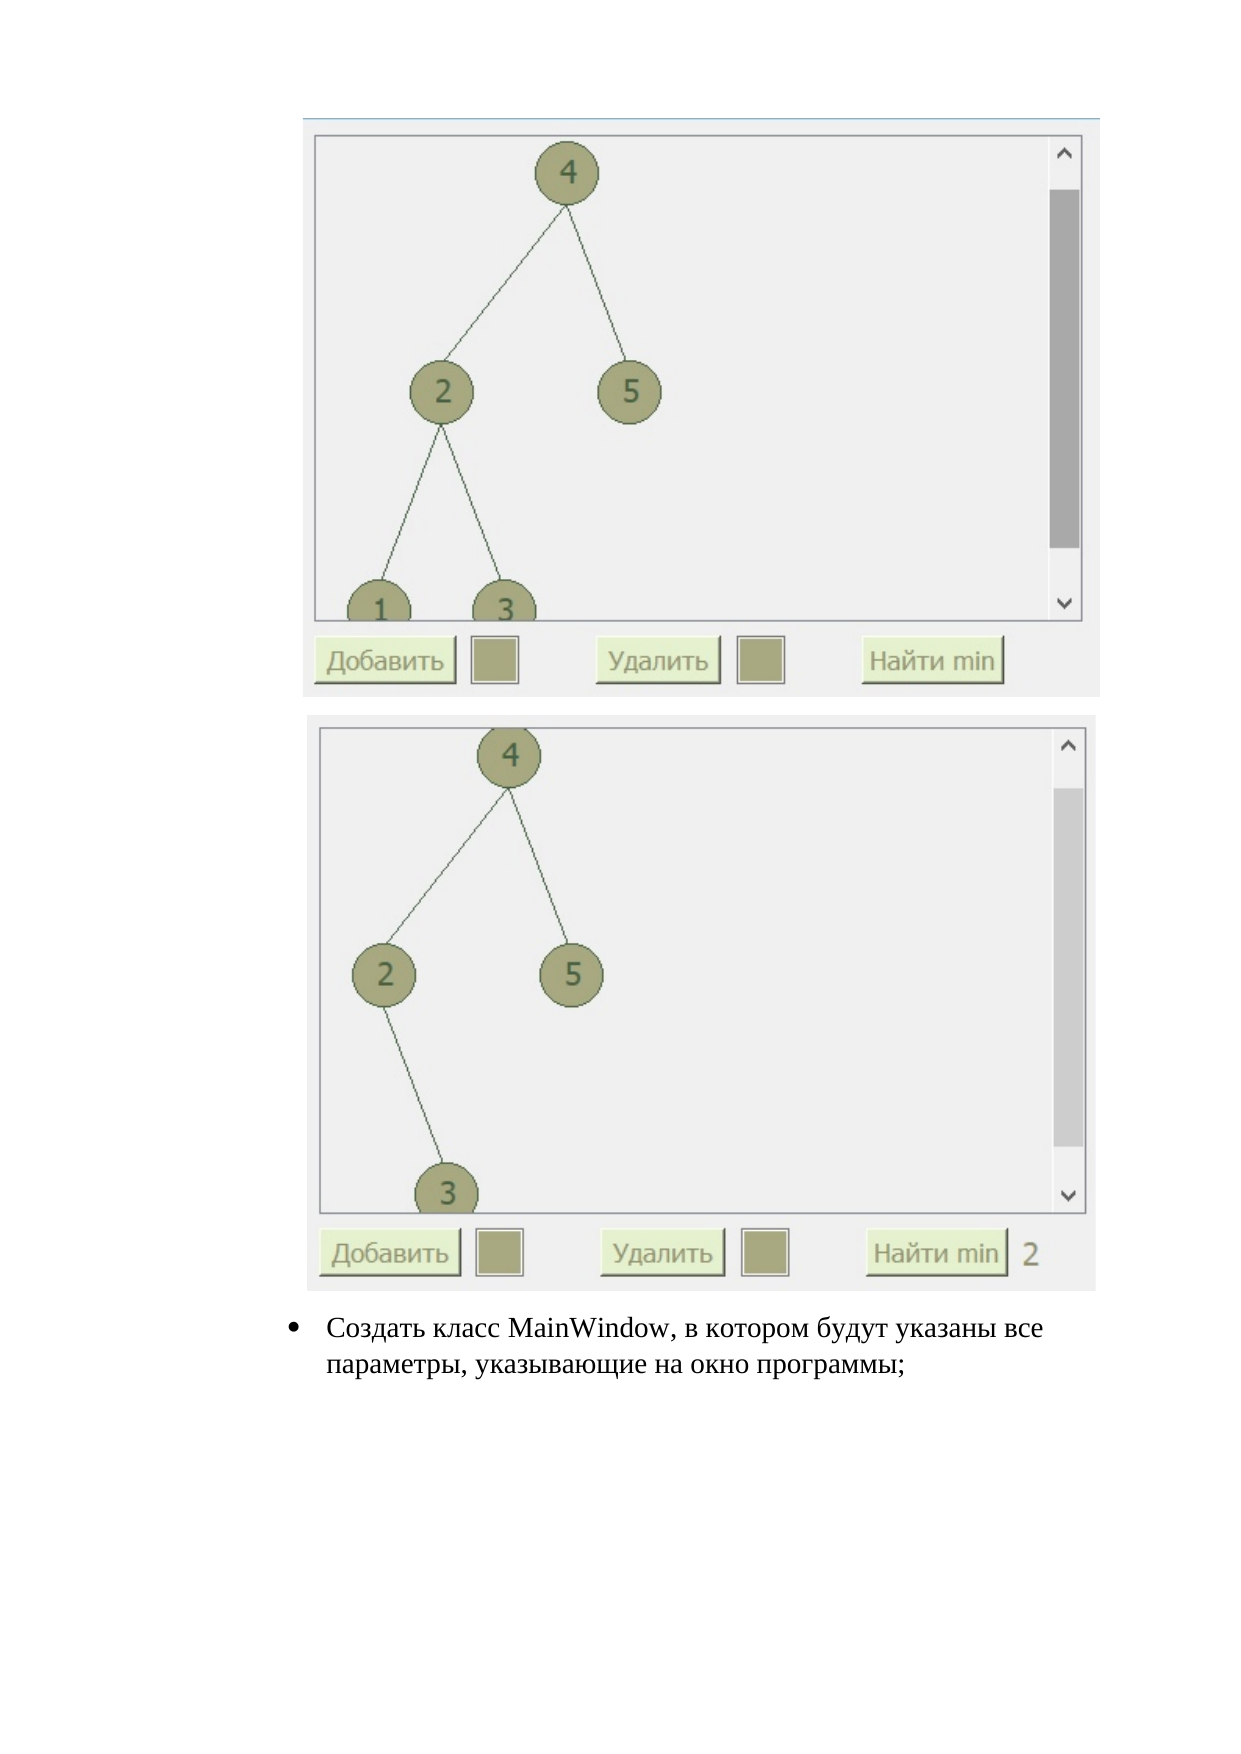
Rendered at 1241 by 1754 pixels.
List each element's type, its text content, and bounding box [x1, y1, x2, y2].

picture [307, 715, 1096, 1291]
list Создать класс MainWindow, в котором будут указаны все параметры, указывающие на окно программы; [288, 1310, 1152, 1380]
picture [302, 118, 1100, 697]
